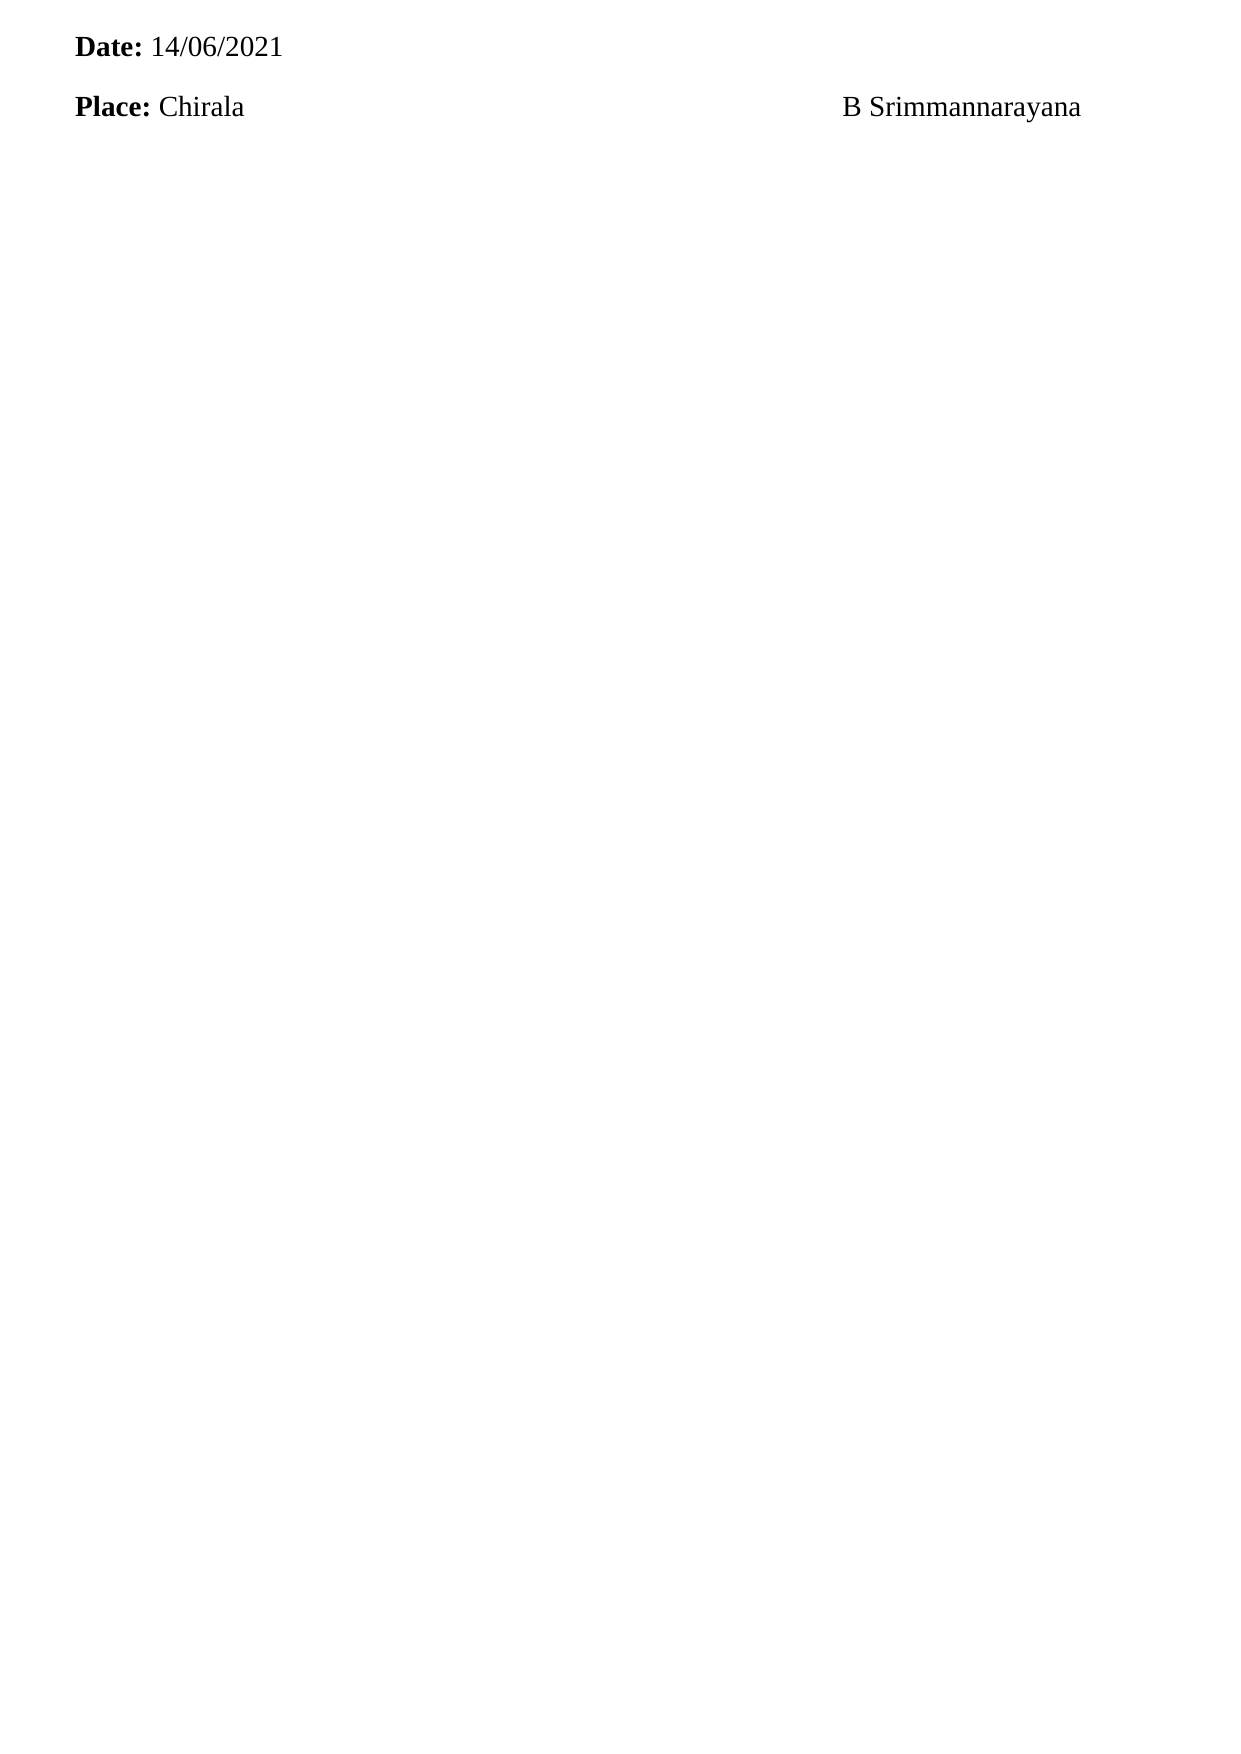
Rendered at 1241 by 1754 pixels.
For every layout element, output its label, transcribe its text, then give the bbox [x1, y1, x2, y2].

text Date: 14/06/2021 [75, 29, 1165, 63]
text Place: Chirala B Srimmannarayana [75, 89, 1165, 122]
